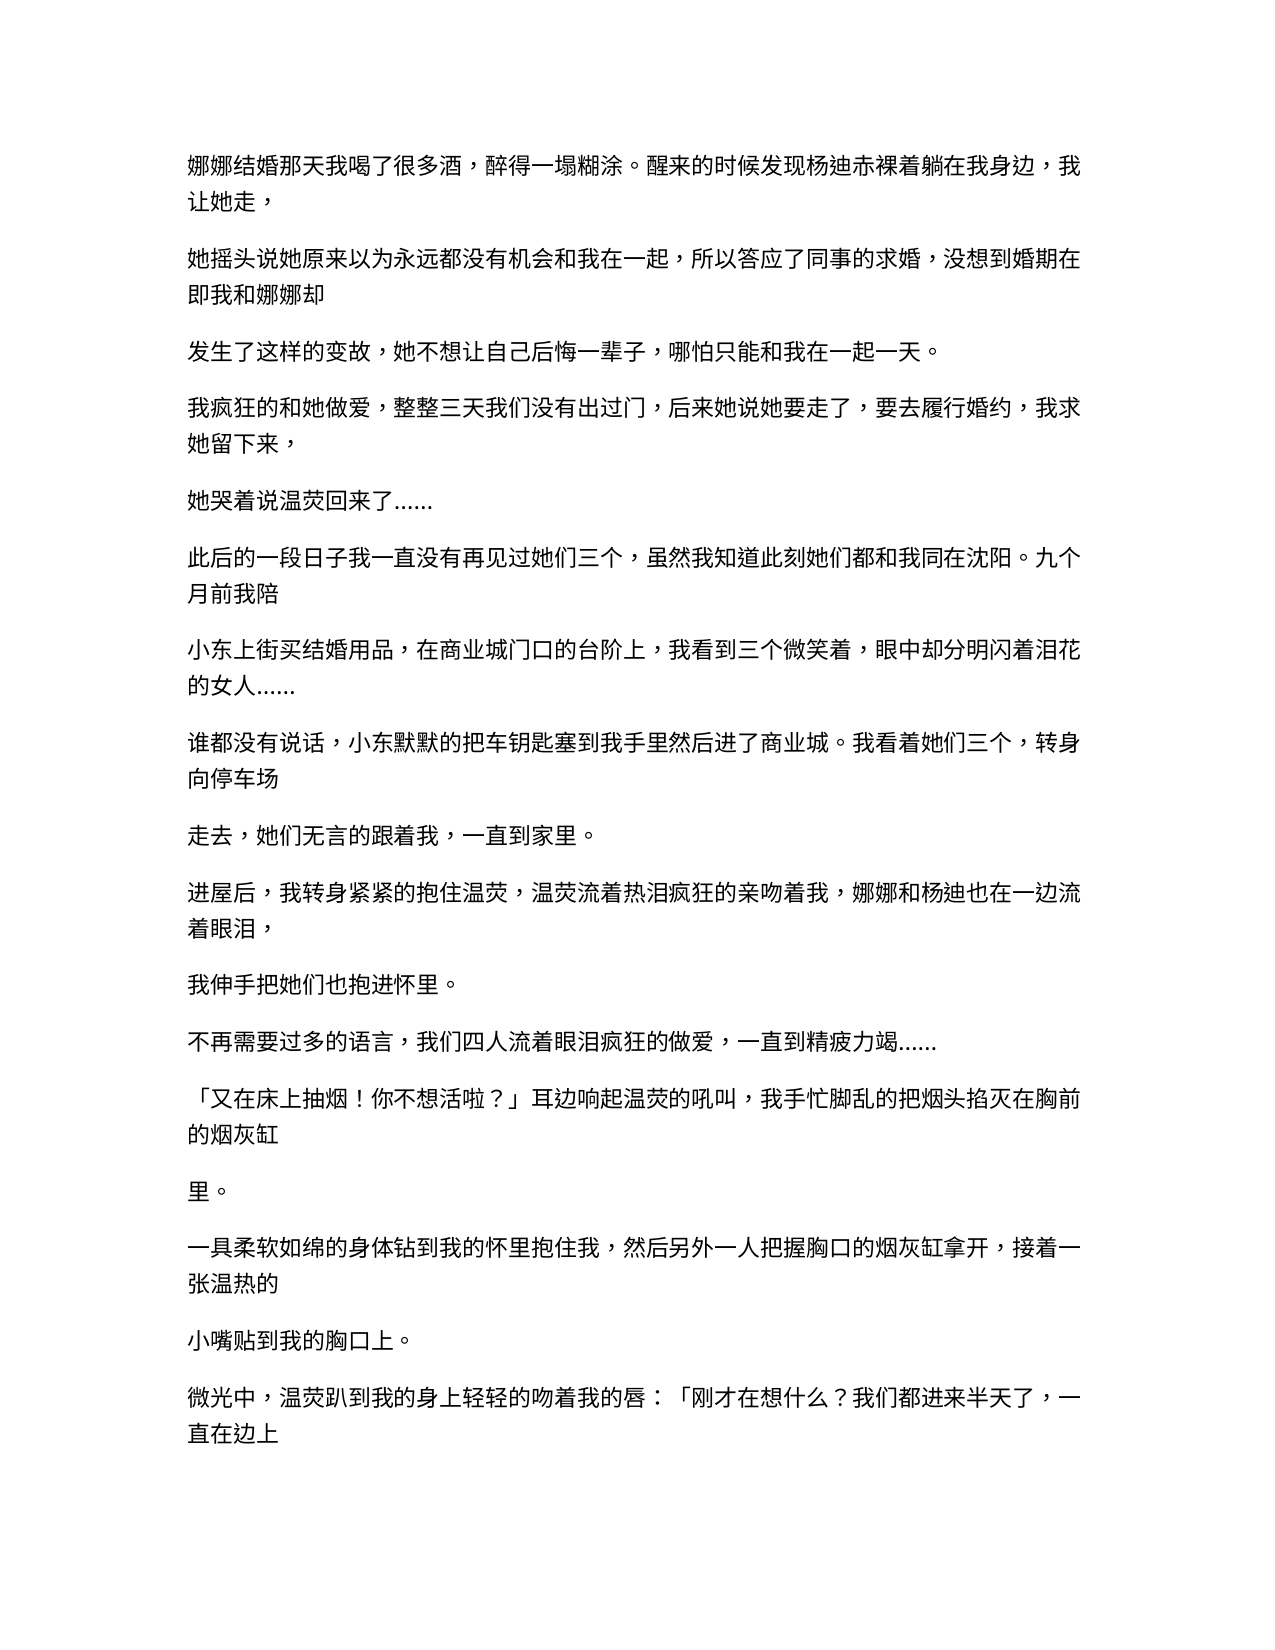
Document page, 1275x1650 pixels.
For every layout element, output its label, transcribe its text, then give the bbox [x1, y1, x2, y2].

text 不再需要过多的语言，我们四人流着眼泪疯狂的做爱，一直到精疲力竭…… [187, 1026, 1087, 1057]
text 我伸手把她们也抱进怀里。 [187, 969, 1087, 1001]
text 里。 [187, 1176, 1087, 1207]
text 此后的一段日子我一直没有再见过她们三个，虽然我知道此刻她们都和我同在沈阳。九个月前我陪 [187, 542, 1087, 609]
text 我疯狂的和她做爱，整整三天我们没有出过门，后来她说她要走了，要去履行婚约，我求她留下来， [187, 392, 1087, 459]
text 发生了这样的变故，她不想让自己后悔一辈子，哪怕只能和我在一起一天。 [187, 335, 1087, 367]
text 娜娜结婚那天我喝了很多酒，醉得一塌糊涂。醒来的时候发现杨迪赤裸着躺在我身边，我让她走， [187, 150, 1087, 217]
text 微光中，温荧趴到我的身上轻轻的吻着我的唇：「刚才在想什么？我们都进来半天了，一直在边上 [187, 1382, 1087, 1449]
text 小嘴贴到我的胸口上。 [187, 1325, 1087, 1356]
text 谁都没有说话，小东默默的把车钥匙塞到我手里然后进了商业城。我看着她们三个，转身向停车场 [187, 727, 1087, 794]
text 她摇头说她原来以为永远都没有机会和我在一起，所以答应了同事的求婚，没想到婚期在即我和娜娜却 [187, 243, 1087, 310]
text 一具柔软如绵的身体钻到我的怀里抱住我，然后另外一人把握胸口的烟灰缸拿开，接着一张温热的 [187, 1232, 1087, 1299]
text 「又在床上抽烟！你不想活啦？」耳边响起温荧的吼叫，我手忙脚乱的把烟头掐灭在胸前的烟灰缸 [187, 1083, 1087, 1150]
text 小东上街买结婚用品，在商业城门口的台阶上，我看到三个微笑着，眼中却分明闪着泪花的女人…… [187, 634, 1087, 702]
text 进屋后，我转身紧紧的抱住温荧，温荧流着热泪疯狂的亲吻着我，娜娜和杨迪也在一边流着眼泪， [187, 877, 1087, 944]
text 她哭着说温荧回来了…… [187, 485, 1087, 516]
text 走去，她们无言的跟着我，一直到家里。 [187, 820, 1087, 851]
